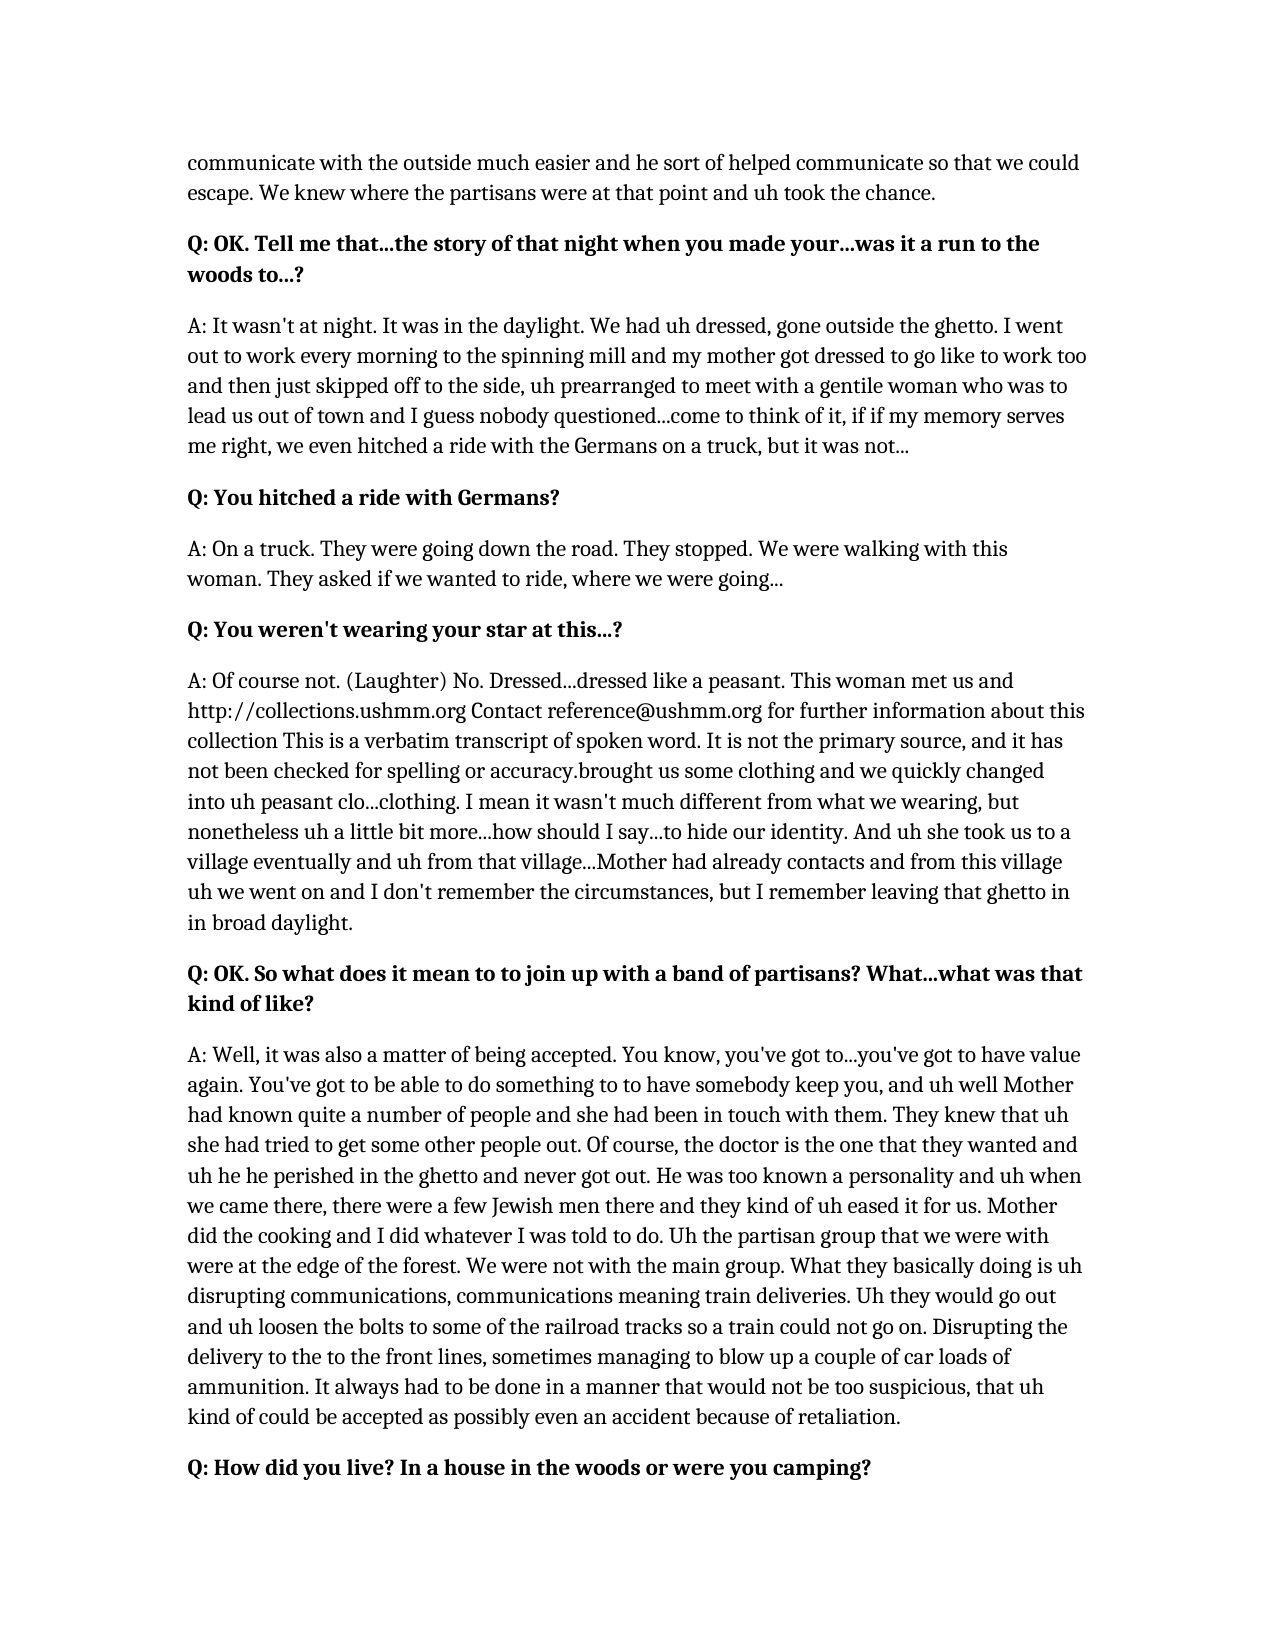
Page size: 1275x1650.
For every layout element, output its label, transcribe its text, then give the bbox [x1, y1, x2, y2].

text A: On a truck. They were going down the road. They stopped. We were walking with this woman. They asked if we wanted to ride, where we were going... [187, 535, 1087, 592]
text Q: You hitched a ride with Germans? [187, 484, 1087, 511]
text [187, 150, 1087, 207]
text Q: You weren't wearing your star at this...? [187, 617, 1087, 643]
text Q: How did you live? In a house in the woods or were you camping? [187, 1455, 1087, 1482]
text Q: OK. Tell me that...the story of that night when you made your...was it a run to the woods to...? [187, 231, 1087, 288]
text A: Well, it was also a matter of being accepted. You know, you've got to...you've got to have value again. You've got to be able to do something to to have somebody keep you, and uh well Mother had known quite a number of people and she had been in touch with them. They knew that uh she had tried to get some other people out. Of course, the doctor is the one that they wanted and uh he he perished in the ghetto and never got out. He was too known a personality and uh when we came there, there were a few Jewish men there and they kind of uh eased it for us. Mother did the cooking and I did whatever I was told to do. Uh the partisan group that we were with were at the edge of the forest. We were not with the main group. What they basically doing is uh disrupting communications, communications meaning train deliveries. Uh they would go out and uh loosen the bolts to some of the railroad tracks so a train could not go on. Disrupting the delivery to the to the front lines, sometimes managing to blow up a couple of car loads of ammunition. It always had to be done in a manner that would not be too suspicious, that uh kind of could be accepted as possibly even an accident because of retaliation. [187, 1042, 1087, 1431]
text Q: OK. So what does it mean to to join up with a band of partisans? What...what was that kind of like? [187, 960, 1087, 1017]
text A: Of course not. (Laughter) No. Dressed...dressed like a peasant. This woman met us and http://collections.ushmm.org Contact reference@ushmm.org for further information about this collection This is a verbatim transcript of spoken word. It is not the primary source, and it has not been checked for spelling or accuracy.brought us some clothing and we quickly changed into uh peasant clo...clothing. I mean it wasn't much different from what we wearing, but nonetheless uh a little bit more...how should I say...to hide our identity. And uh she took us to a village eventually and uh from that village...Mother had already contacts and from this village uh we went on and I don't remember the circumstances, but I remember leaving that ghetto in in broad daylight. [187, 668, 1087, 936]
text A: It wasn't at night. It was in the daylight. We had uh dressed, gone outside the ghetto. I went out to work every morning to the spinning mill and my mother got dressed to go like to work too and then just skipped off to the side, uh prearranged to meet with a gentile woman who was to lead us out of town and I guess nobody questioned...come to think of it, if if my memory serves me right, we even hitched a ride with the Germans on a truck, but it was not... [187, 312, 1087, 460]
